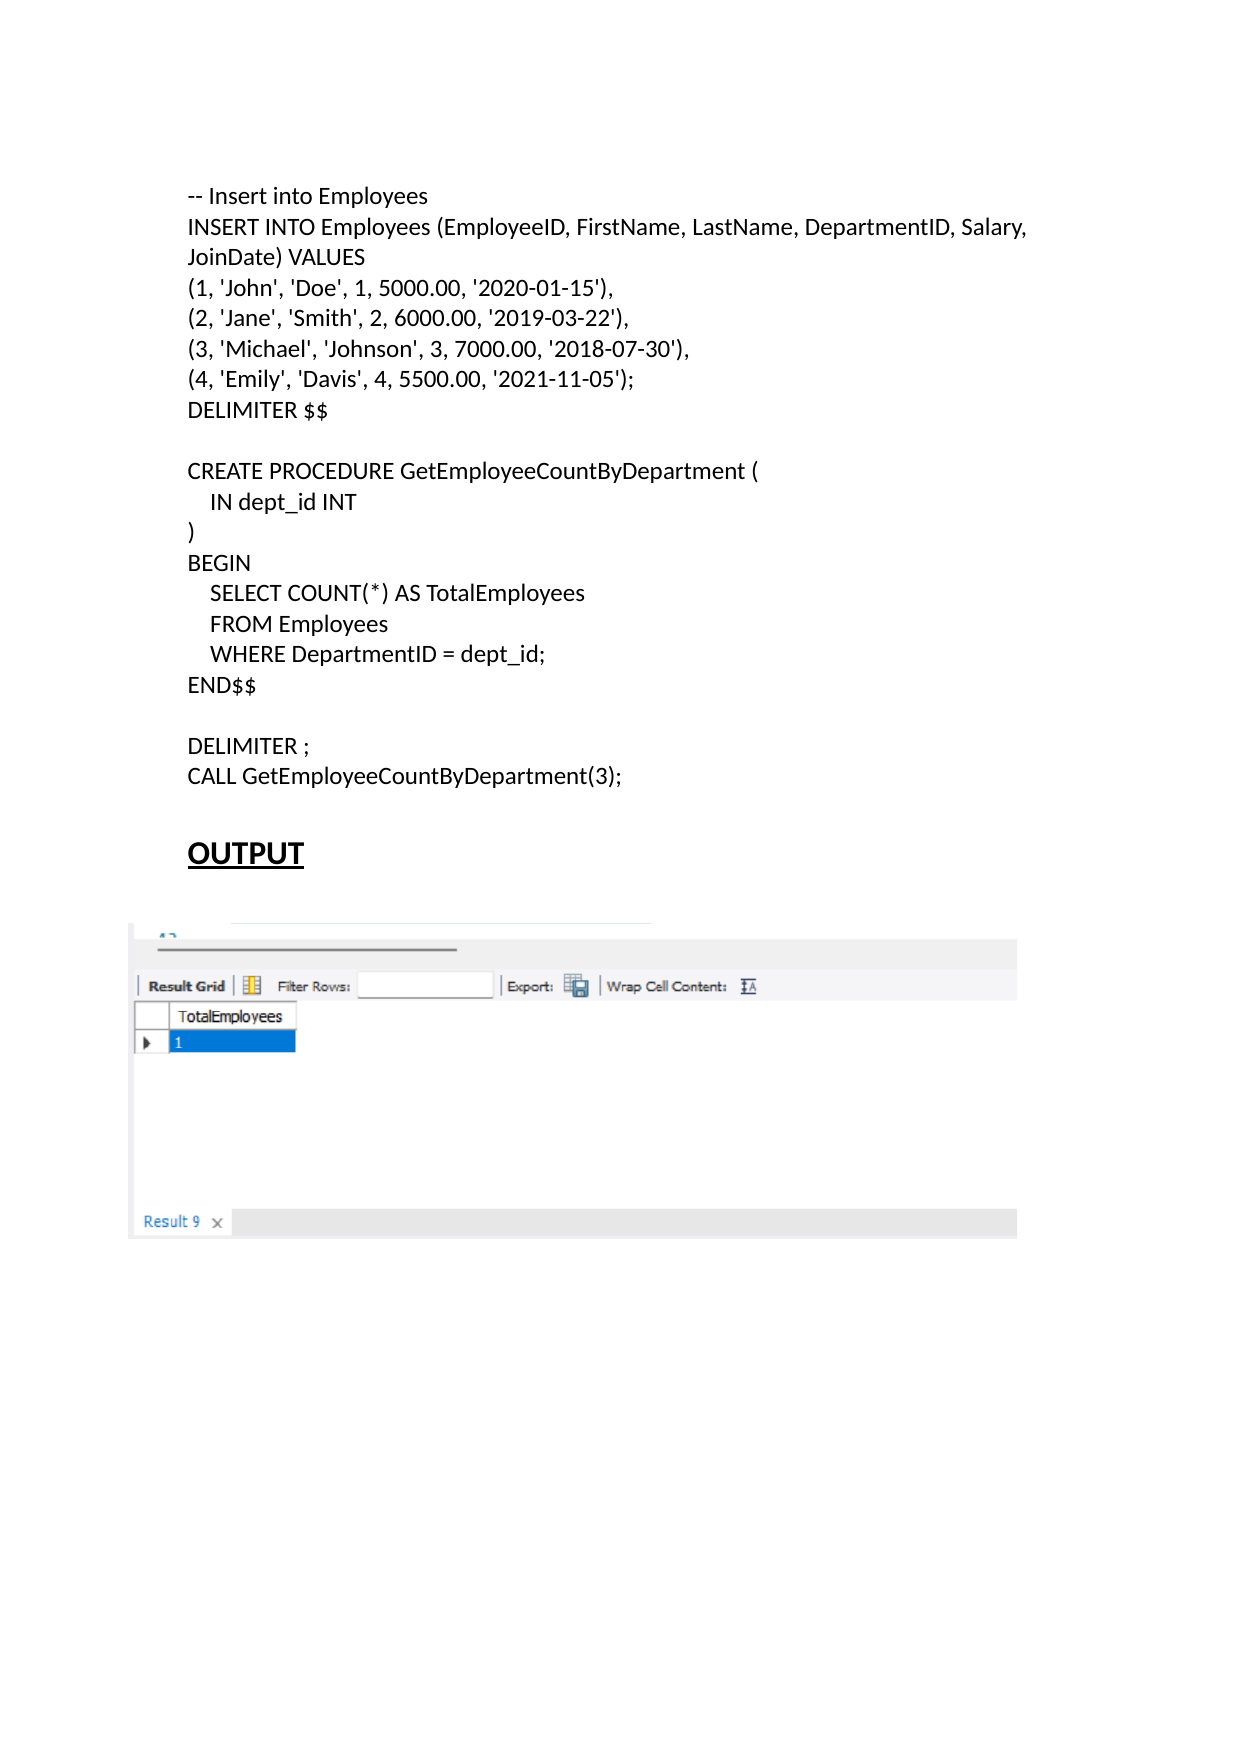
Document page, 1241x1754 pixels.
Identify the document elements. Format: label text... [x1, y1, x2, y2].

text (4, 'Emily', 'Davis', 4, 5500.00, '2021-11-05'); [187, 364, 1053, 394]
text (2, 'Jane', 'Smith', 2, 6000.00, '2019-03-22'), [187, 303, 1053, 333]
text INSERT INTO Employees (EmployeeID, FirstName, LastName, DepartmentID, Salary, JoinDate) VALUES [187, 211, 1053, 272]
text OUTPUT [187, 832, 1053, 872]
text CALL GetEmployeeCountByDepartment(3); [187, 760, 1053, 791]
text CREATE PROCEDURE GetEmployeeCountByDepartment ( [187, 455, 1053, 486]
text IN dept_id INT [187, 486, 1053, 516]
text BEGIN [187, 547, 1053, 577]
picture [127, 923, 1020, 1240]
text ) [187, 516, 1053, 547]
text (3, 'Michael', 'Johnson', 3, 7000.00, '2018-07-30'), [187, 333, 1053, 364]
text (1, 'John', 'Doe', 1, 5000.00, '2020-01-15'), [187, 272, 1053, 303]
text DELIMITER $$ [187, 394, 1053, 425]
text DELIMITER ; [187, 730, 1053, 760]
text SELECT COUNT(*) AS TotalEmployees [187, 577, 1053, 608]
text FROM Employees [187, 608, 1053, 638]
text -- Insert into Employees [187, 181, 1053, 211]
text WHERE DepartmentID = dept_id; [187, 638, 1053, 669]
text END$$ [187, 669, 1053, 699]
